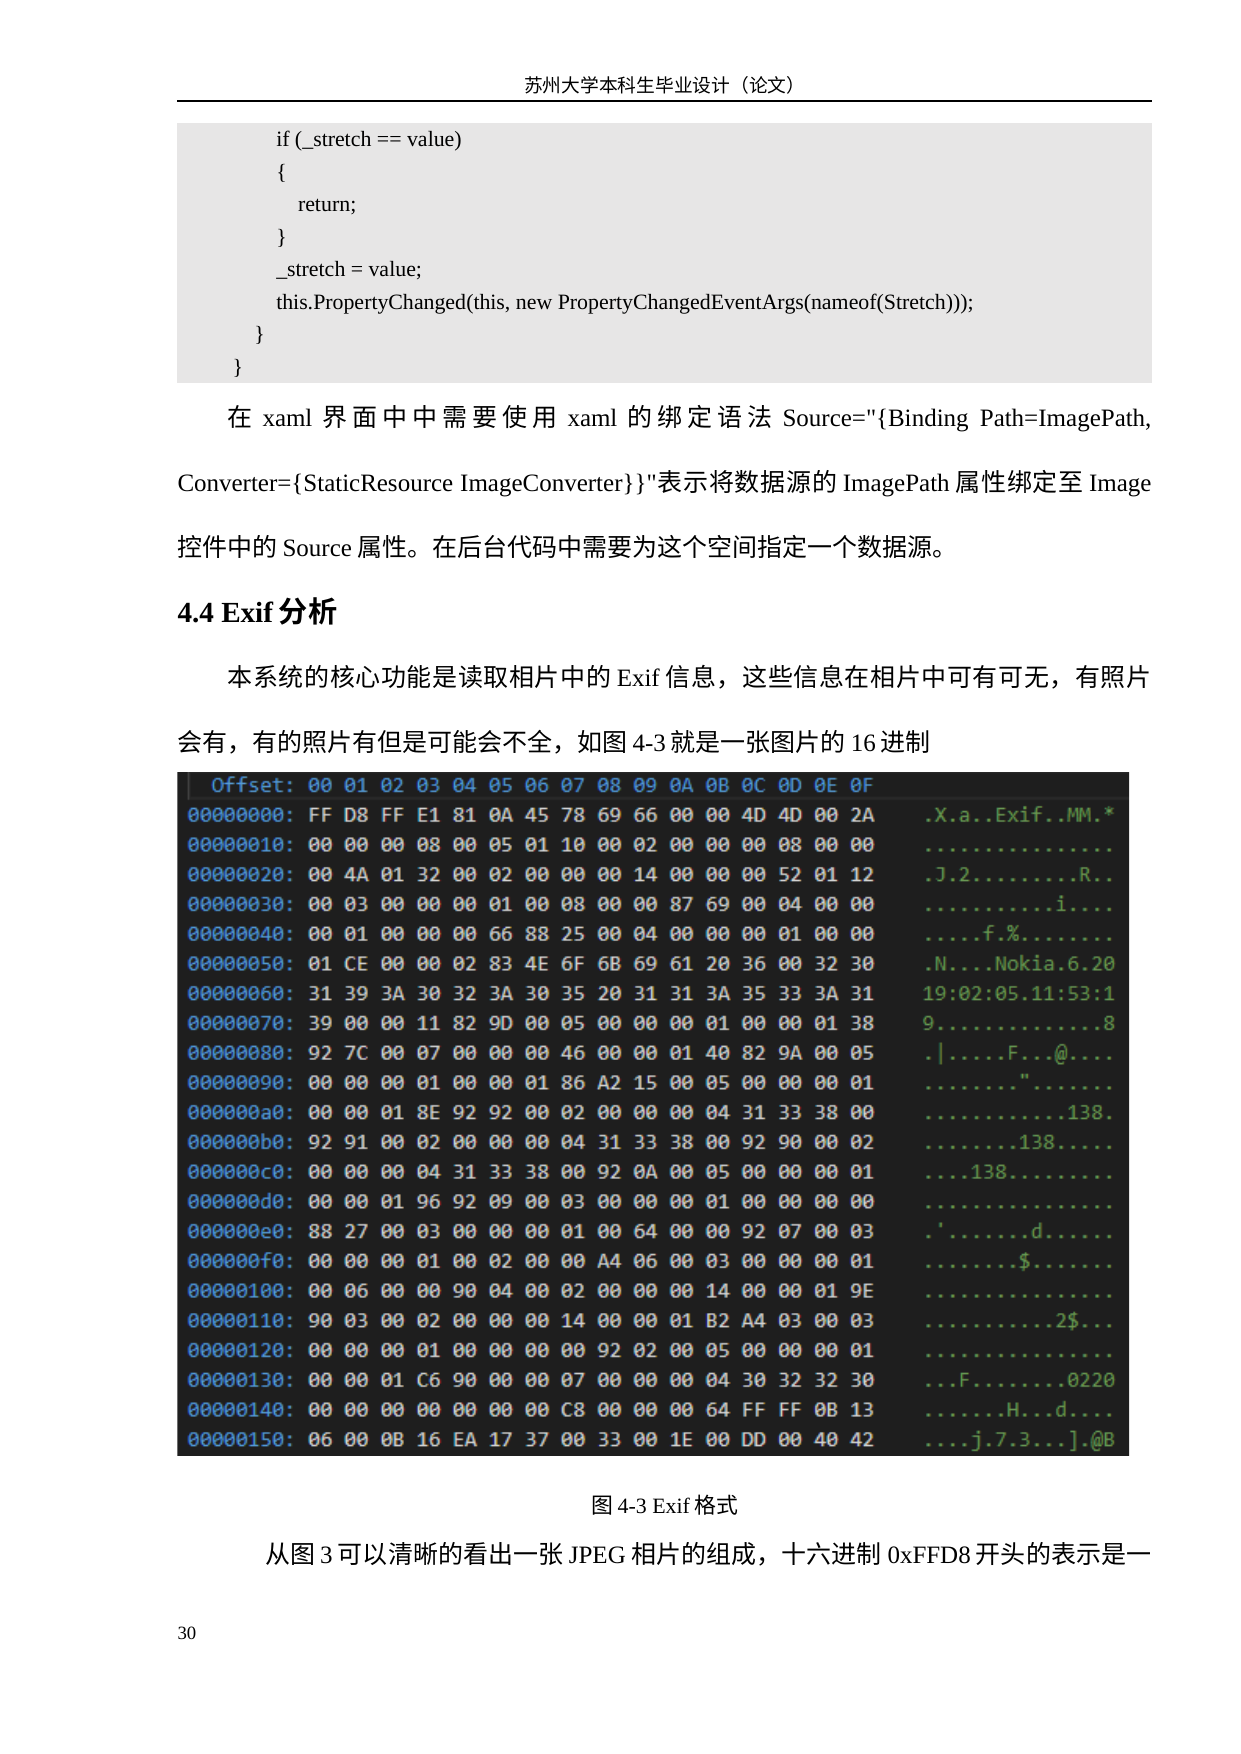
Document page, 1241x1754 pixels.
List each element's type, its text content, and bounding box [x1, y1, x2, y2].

text 4.4 Exif分析 [177, 578, 1152, 643]
text 图4-3 Exif格式 [177, 1488, 1152, 1520]
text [177, 1520, 1152, 1585]
text 本系统的核心功能是读取相片中的Exif信息，这些信息在相片中可有可无，有照片会有，有的照片有但是可能会不全，如图4-3就是一张图片的16进制 [177, 643, 1152, 773]
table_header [177, 123, 1152, 383]
picture [177, 772, 1130, 1456]
text 在xaml界面中中需要使用xaml的绑定语法Source="{Binding Path=ImagePath, Converter={StaticResource ImageConverter}}"表示将数据源的ImagePath属性绑定至Image控件中的Source属性。在后台代码中需要为这个空间指定一个数据源。 [177, 383, 1152, 578]
